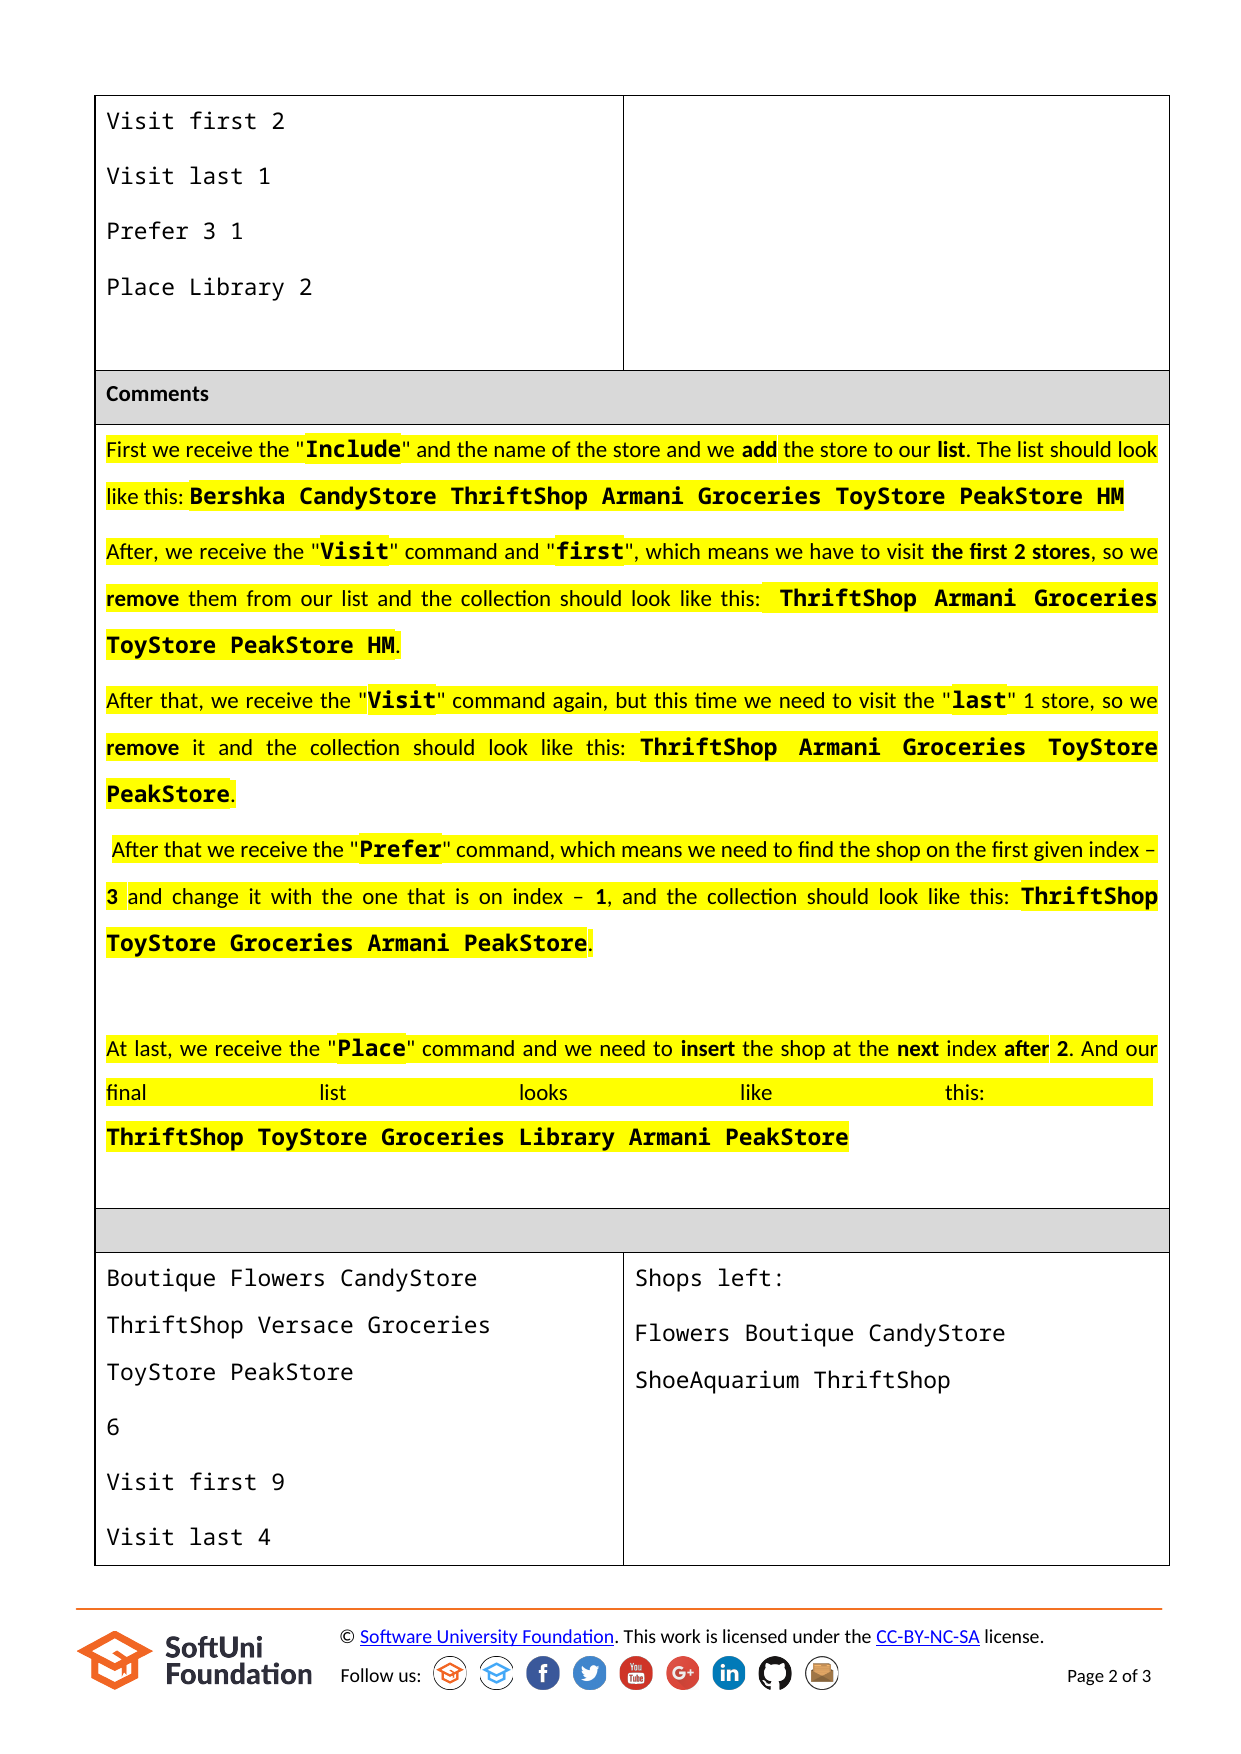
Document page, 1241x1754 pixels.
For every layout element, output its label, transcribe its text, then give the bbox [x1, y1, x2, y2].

picture [433, 1656, 467, 1690]
picture [712, 1680, 722, 1690]
picture [736, 1680, 746, 1690]
picture [727, 1670, 738, 1680]
table_cell First we receive the "Include" and the name of the store and we add the store to our list. The list should look like this: Bershka CandyStore ThriftShop Armani Groceries ToyStore PeakStore HM After, we receive the "Visit" command and "first", which means we have to visit the first 2 stores, so we remove them from our list and the collection should look like this: ThriftShop Armani Groceries ToyStore PeakStore HM. After that, we receive the "Visit" command again, but this time we need to visit the "last" 1 store, so we remove it and the collection should look like this: ThriftShop Armani Groceries ToyStore PeakStore. After that we receive the "Prefer" command, which means we need to find the shop on the first given index – 3 and change it with the one that is on index – 1, and the collection should look like this: ThriftShop ToyStore Groceries Armani PeakStore. At last, we receive the "Place" command and we need to insert the shop at the next index after 2. And our final list looks like this: ThriftShop ToyStore Groceries Library Armani PeakStore [96, 425, 1169, 1208]
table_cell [96, 96, 623, 370]
picture [526, 1656, 560, 1690]
picture [480, 1656, 513, 1690]
picture [573, 1656, 607, 1690]
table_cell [96, 1253, 623, 1565]
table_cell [624, 96, 1169, 370]
picture [619, 1656, 653, 1690]
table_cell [624, 1253, 1169, 1565]
picture [758, 1656, 792, 1690]
picture [76, 1631, 312, 1690]
table_cell [96, 1209, 1169, 1252]
picture [666, 1656, 700, 1690]
picture [805, 1656, 839, 1690]
picture [712, 1656, 722, 1666]
picture [736, 1656, 746, 1666]
table_cell Comments [96, 371, 1169, 424]
